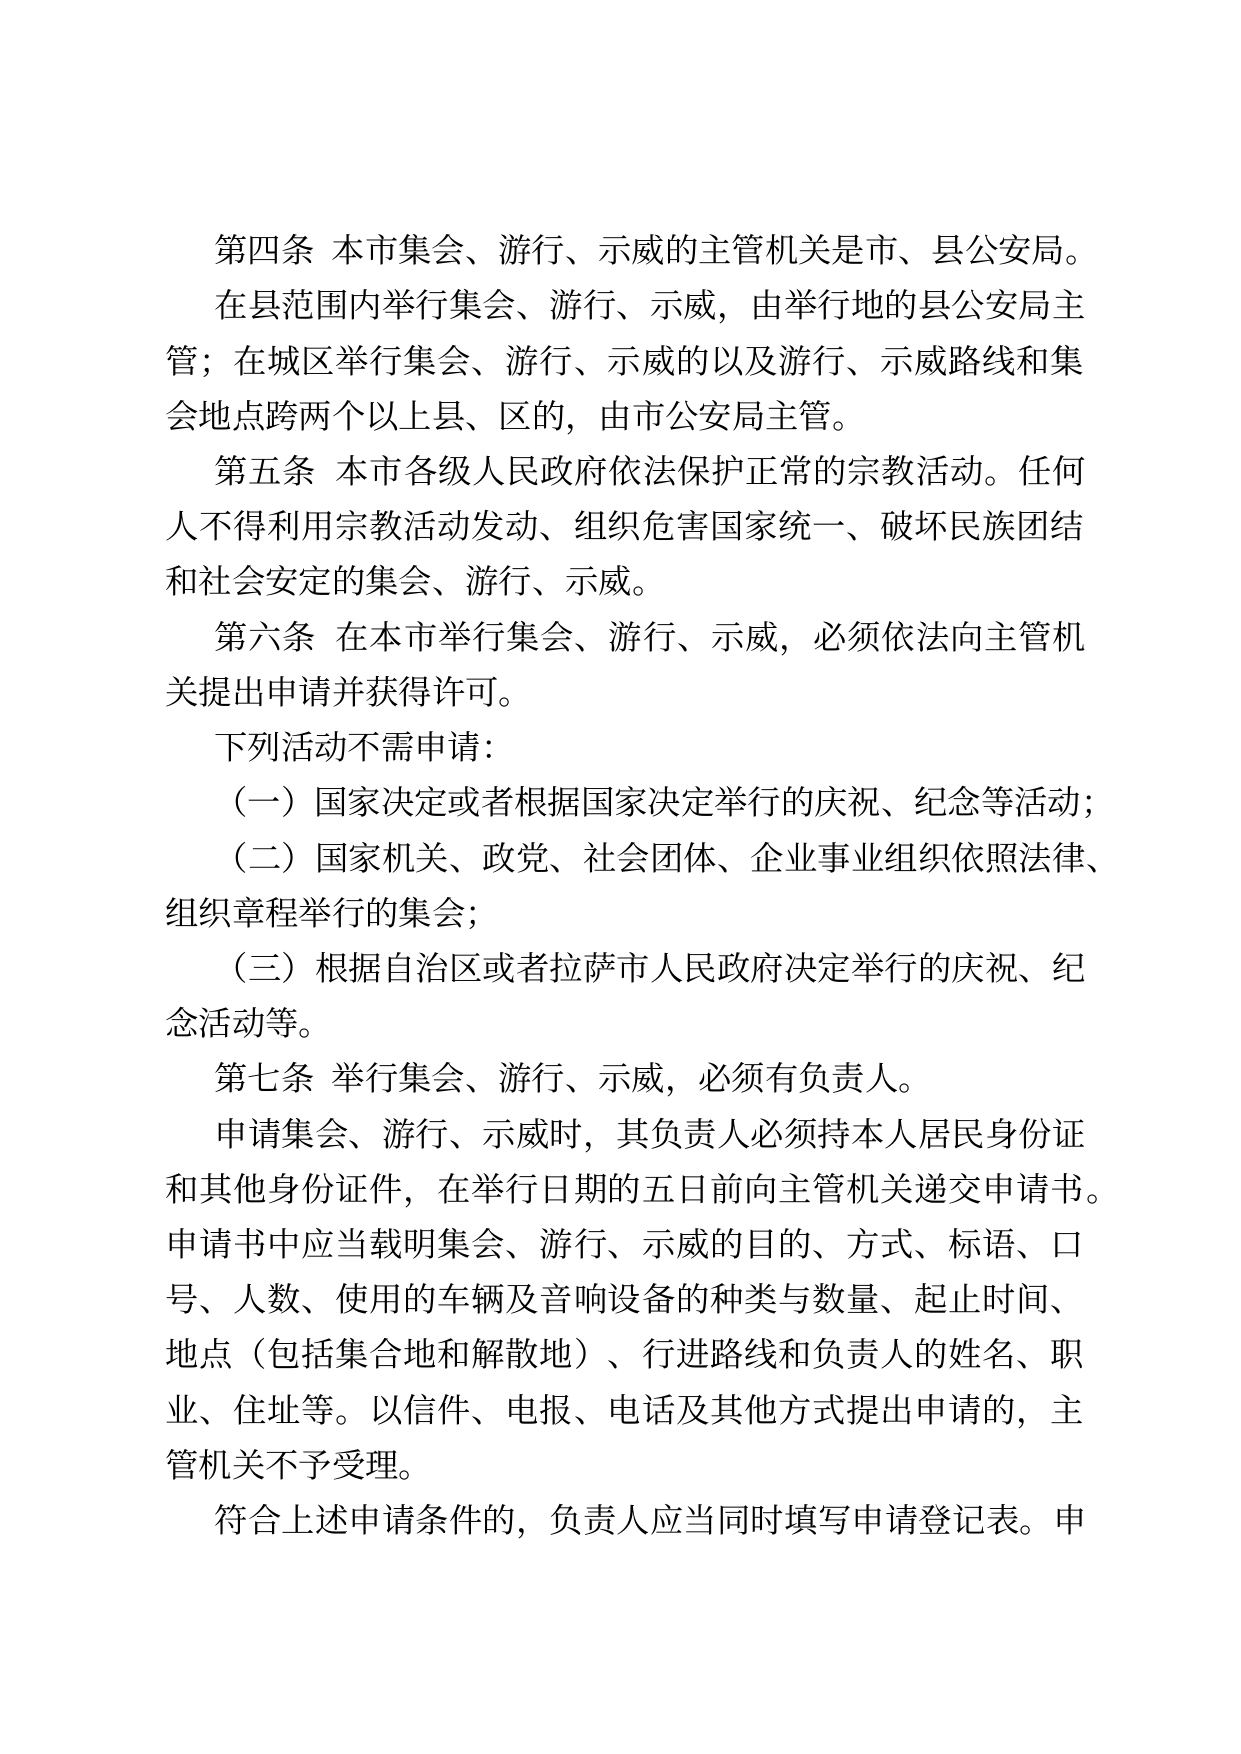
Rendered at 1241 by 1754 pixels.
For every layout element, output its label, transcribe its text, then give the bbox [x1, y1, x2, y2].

text 第五条 本市各级人民政府依法保护正常的宗教活动。任何人不得利用宗教活动发动、组织危害国家统一、破坏民族团结和社会安定的集会、游行、示威。 [165, 439, 1087, 605]
text 第七条 举行集会、游行、示威，必须有负责人。 [165, 1047, 1087, 1102]
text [165, 1488, 1087, 1543]
text 第六条 在本市举行集会、游行、示威，必须依法向主管机关提出申请并获得许可。 [165, 605, 1087, 715]
text （三）根据自治区或者拉萨市人民政府决定举行的庆祝、纪念活动等。 [165, 936, 1087, 1047]
text 下列活动不需申请： [165, 715, 1087, 771]
text 第四条 本市集会、游行、示威的主管机关是市、县公安局。 [165, 218, 1087, 274]
text （一）国家决定或者根据国家决定举行的庆祝、纪念等活动； [165, 771, 1087, 826]
text 申请集会、游行、示威时，其负责人必须持本人居民身份证和其他身份证件，在举行日期的五日前向主管机关递交申请书。申请书中应当载明集会、游行、示威的目的、方式、标语、口号、人数、使用的车辆及音响设备的种类与数量、起止时间、地点（包括集合地和解散地）、行进路线和负责人的姓名、职业、住址等。以信件、电报、电话及其他方式提出申请的，主管机关不予受理。 [165, 1102, 1087, 1488]
text （二）国家机关、政党、社会团体、企业事业组织依照法律、组织章程举行的集会； [165, 826, 1087, 936]
text 在县范围内举行集会、游行、示威，由举行地的县公安局主管；在城区举行集会、游行、示威的以及游行、示威路线和集会地点跨两个以上县、区的，由市公安局主管。 [165, 274, 1087, 439]
